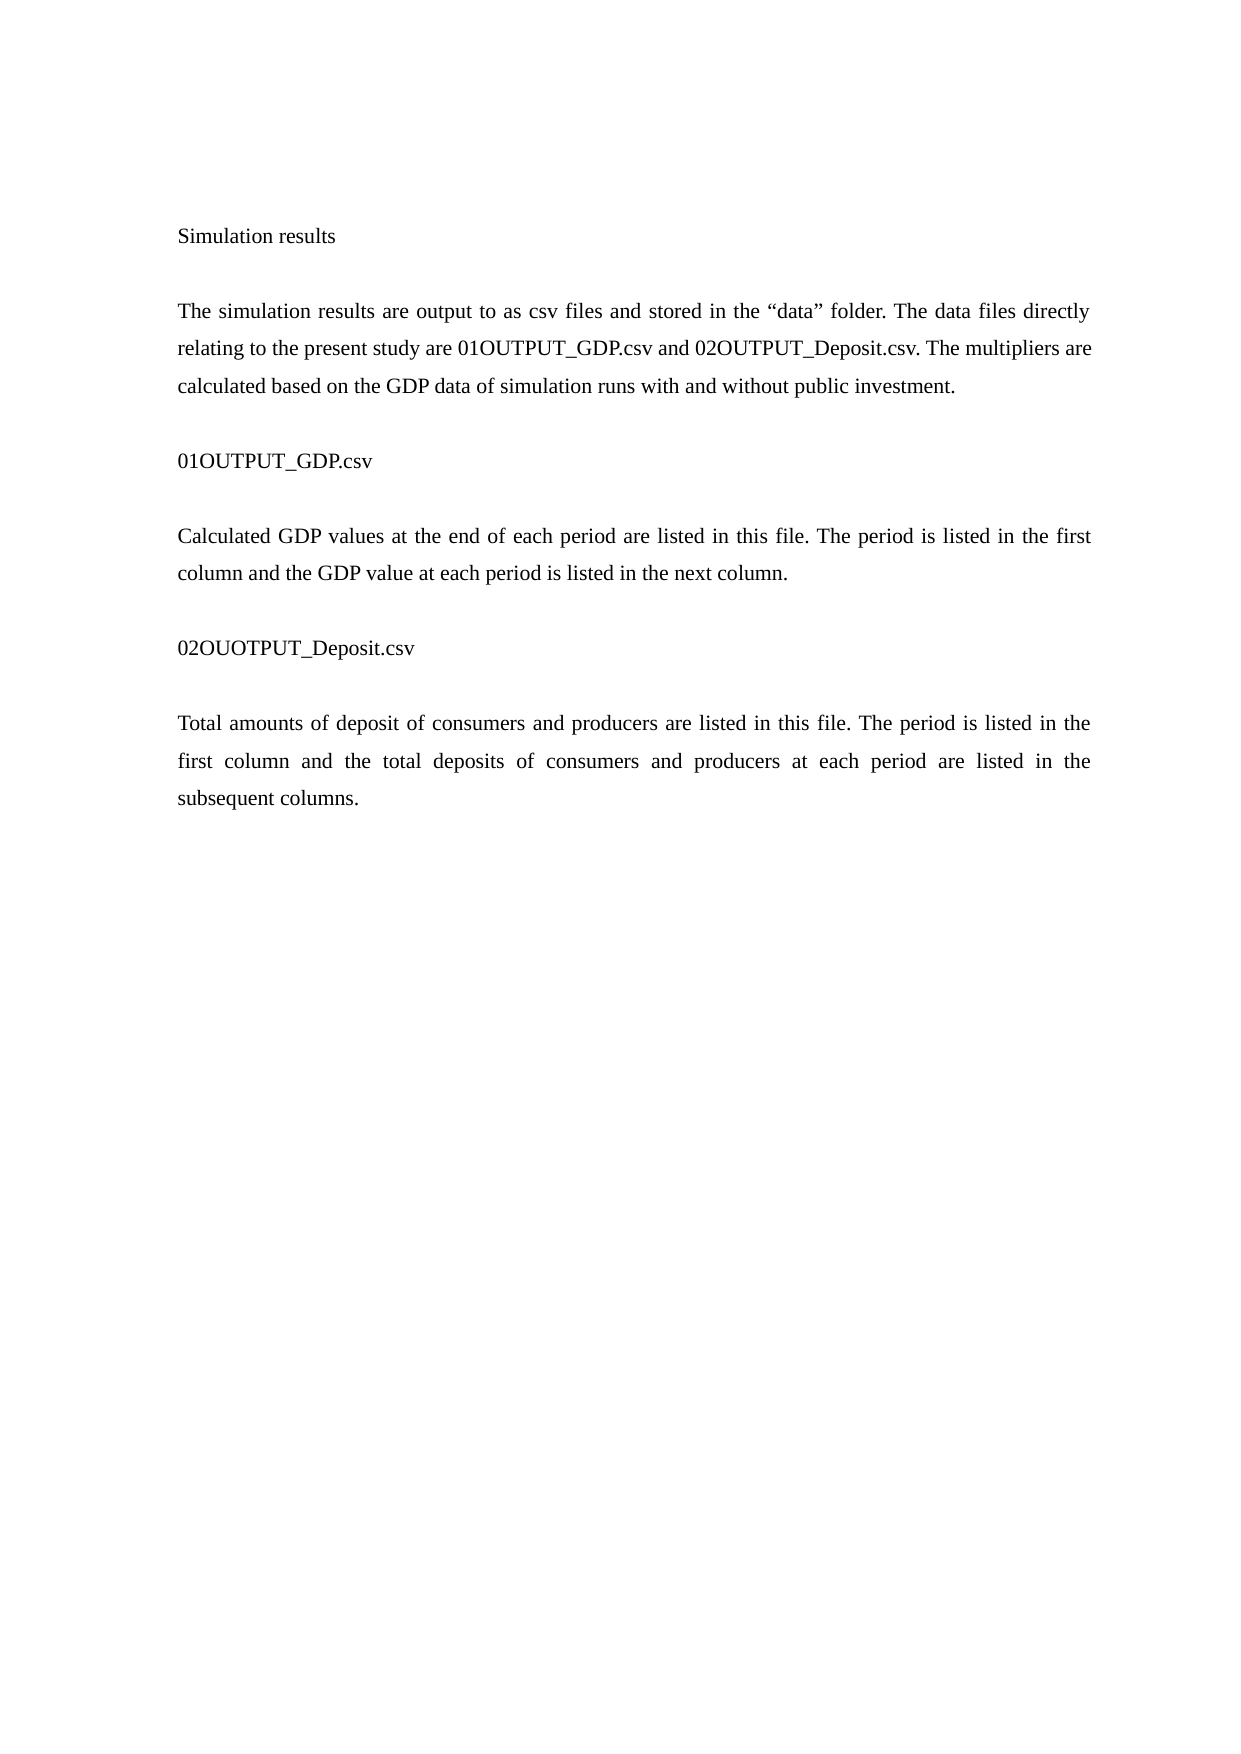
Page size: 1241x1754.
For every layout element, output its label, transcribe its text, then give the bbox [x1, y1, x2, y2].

text The simulation results are output to as csv files and stored in the “data” folder. The data files directly relating to the present study are 01OUTPUT_GDP.csv and 02OUTPUT_Deposit.csv. The multipliers are calculated based on the GDP data of simulation runs with and without public investment. [177, 292, 1093, 404]
text Calculated GDP values at the end of each period are listed in this file. The period is listed in the first column and the GDP value at each period is listed in the next column. [177, 517, 1093, 592]
text 01OUTPUT_GDP.csv [177, 442, 1093, 479]
text Total amounts of deposit of consumers and producers are listed in this file. The period is listed in the first column and the total deposits of consumers and producers at each period are listed in the subsequent columns. [177, 704, 1093, 817]
text 02OUOTPUT_Deposit.csv [177, 629, 1093, 667]
text Simulation results [177, 217, 1093, 254]
